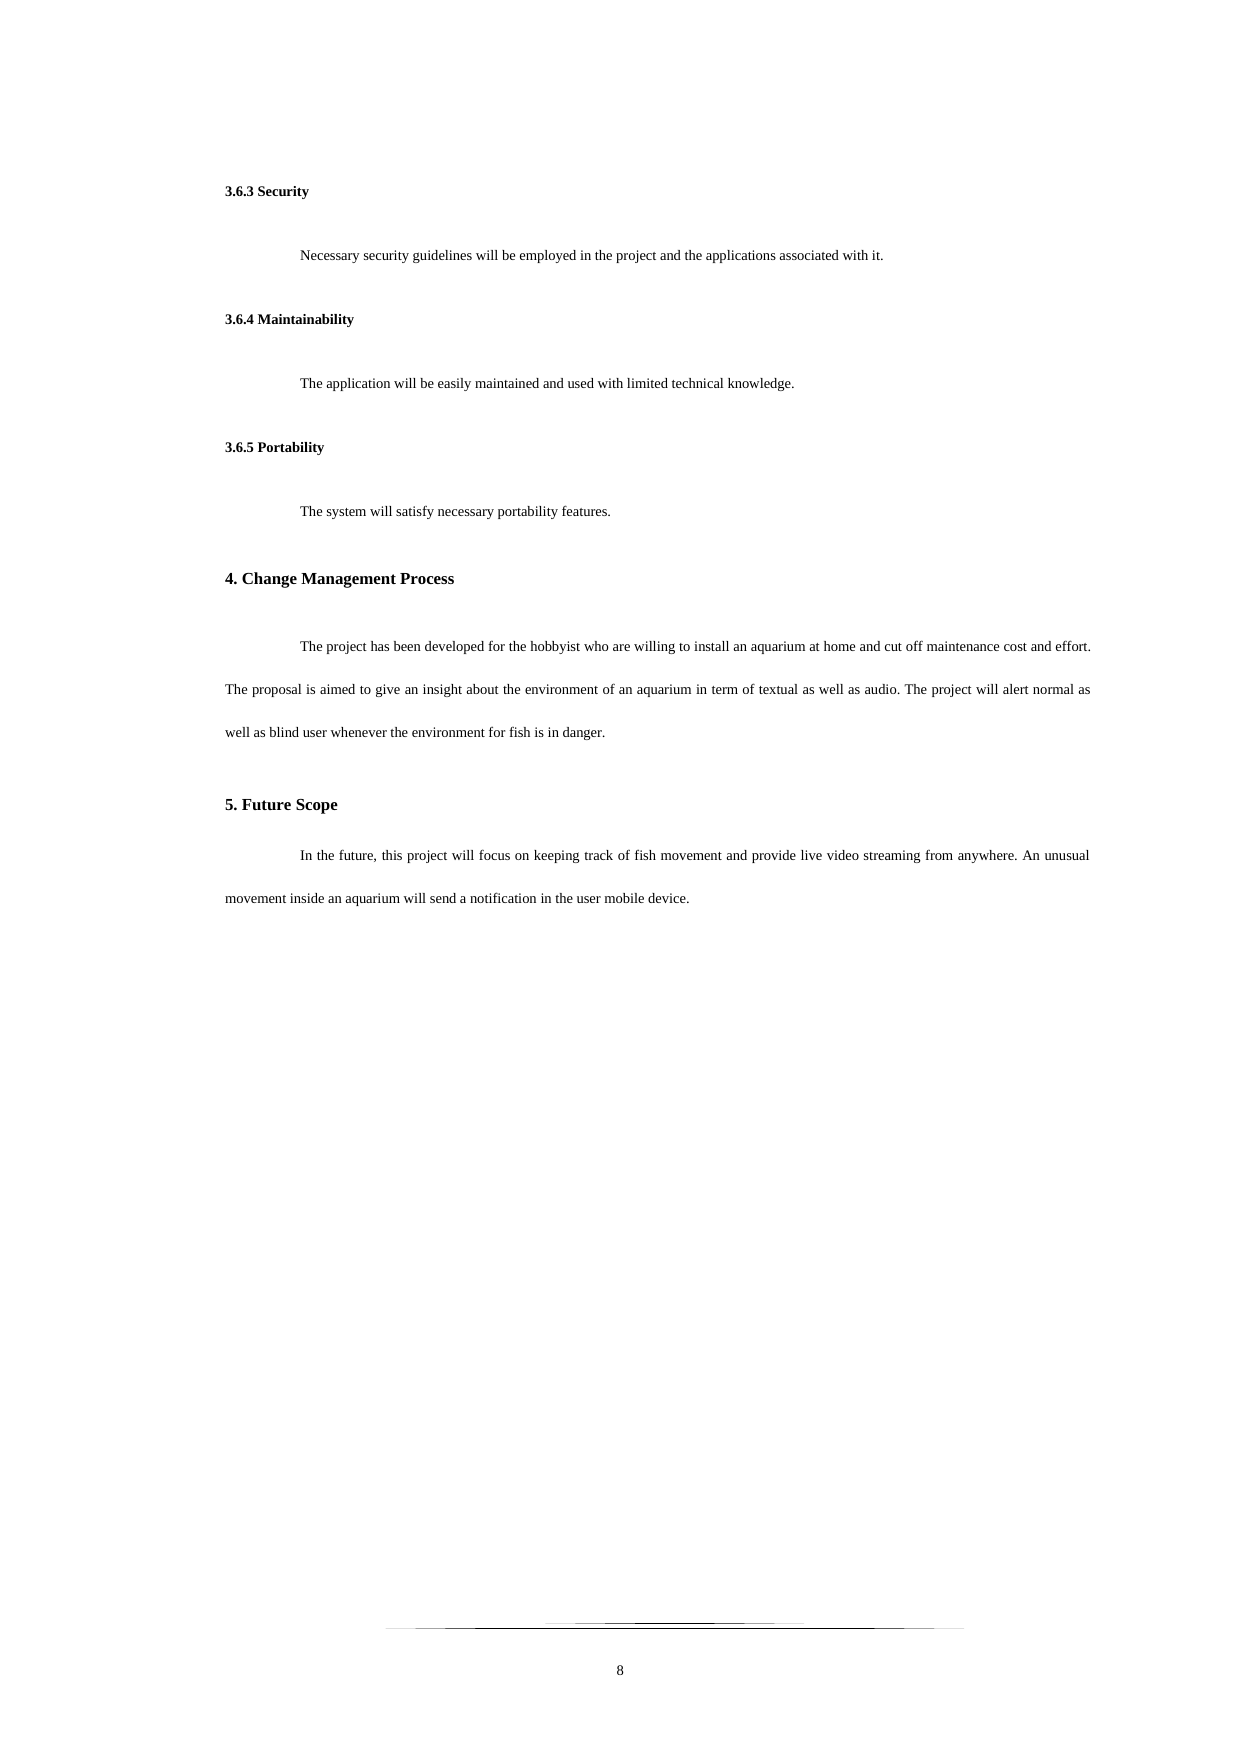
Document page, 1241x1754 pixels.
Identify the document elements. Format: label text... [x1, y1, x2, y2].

subtitle 3.6.4 Maintainability [225, 299, 1092, 327]
subtitle 5. Future Scope [225, 780, 1015, 814]
text In the future, this project will focus on keeping track of fish movement and provide live video streaming from anywhere. An unusual movement inside an aquarium will send a notification in the user mobile device. [225, 834, 1092, 906]
subtitle 4. Change Management Process [225, 554, 1092, 588]
text The application will be easily maintained and used with limited technical knowledge. [225, 363, 1092, 391]
subtitle 3.6.5 Portability [225, 427, 1092, 455]
subtitle 3.6.3 Security [225, 171, 1092, 199]
text The project has been developed for the hobbyist who are willing to install an aquarium at home and cut off maintenance cost and effort. The proposal is aimed to give an insight about the environment of an aquarium in term of textual as well as audio. The project will alert normal as well as blind user whenever the environment for fish is in danger. [225, 626, 1092, 741]
text The system will satisfy necessary portability features. [225, 491, 1092, 519]
text Necessary security guidelines will be employed in the project and the applications associated with it. [225, 235, 1092, 263]
